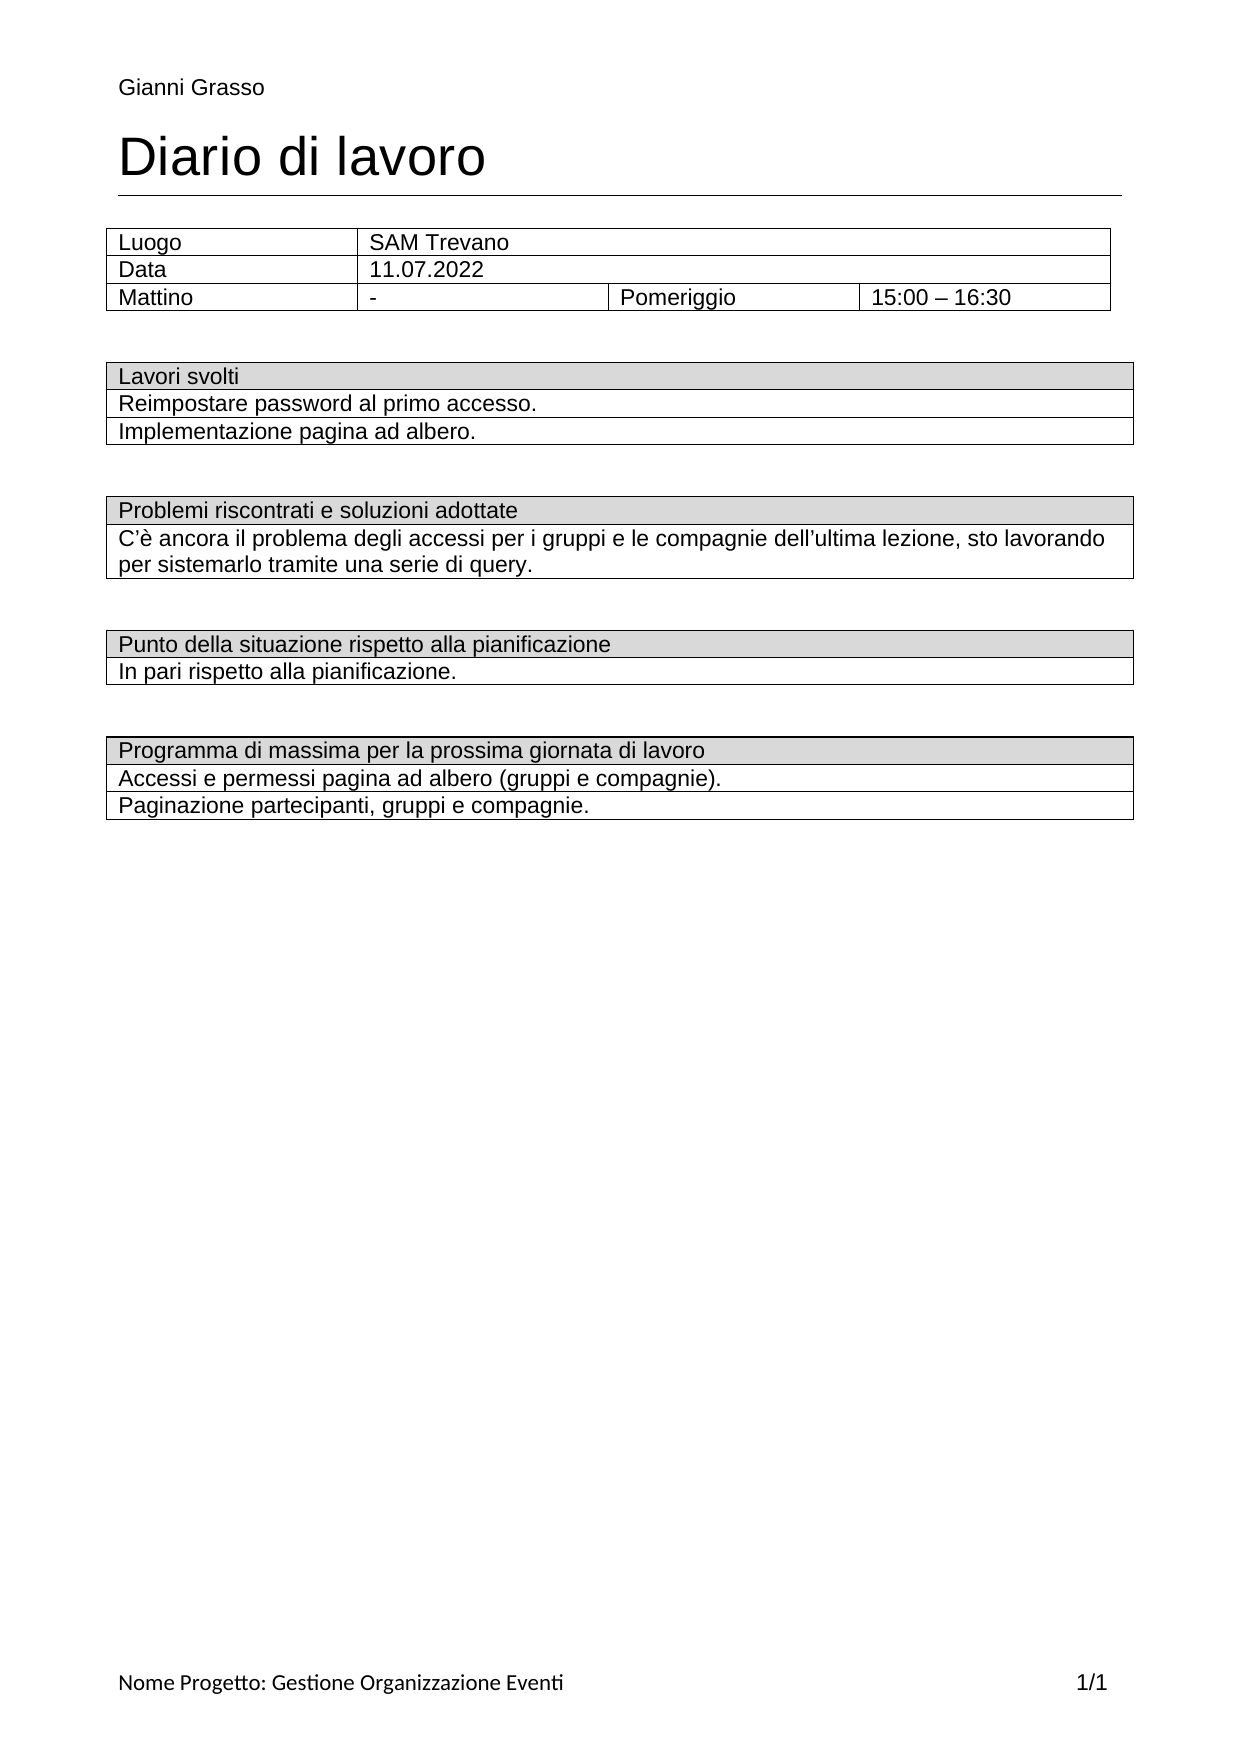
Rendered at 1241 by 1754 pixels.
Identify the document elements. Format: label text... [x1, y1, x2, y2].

table_cell Reimpostare password al primo accesso. [107, 390, 1133, 417]
table_cell Implementazione pagina ad albero. [107, 418, 1133, 444]
table_cell Mattino [107, 284, 357, 310]
table_cell Data [107, 256, 357, 282]
table_header Programma di massima per la prossima giornata di lavoro [107, 738, 1133, 764]
table_cell Paginazione partecipanti, gruppi e compagnie. [107, 792, 1133, 818]
table_header Luogo [107, 229, 357, 255]
table_cell C’è ancora il problema degli accessi per i gruppi e le compagnie dell’ultima lezione, sto lavorando per sistemarlo tramite una serie di query. [107, 525, 1133, 577]
table_cell Pomeriggio [609, 284, 859, 310]
table_header Problemi riscontrati e soluzioni adottate [107, 497, 1133, 524]
table_header Lavori svolti [107, 363, 1133, 389]
table_cell In pari rispetto alla pianificazione. [107, 658, 1133, 684]
table_header Punto della situazione rispetto alla pianificazione [107, 631, 1133, 657]
table_cell Accessi e permessi pagina ad albero (gruppi e compagnie). [107, 765, 1133, 791]
table_header SAM Trevano [358, 229, 1110, 255]
title Diario di lavoro [118, 125, 1122, 195]
table_cell - [358, 284, 608, 310]
table_cell 11.07.2022 [358, 256, 1110, 282]
table_cell 15:00 – 16:30 [860, 284, 1110, 310]
